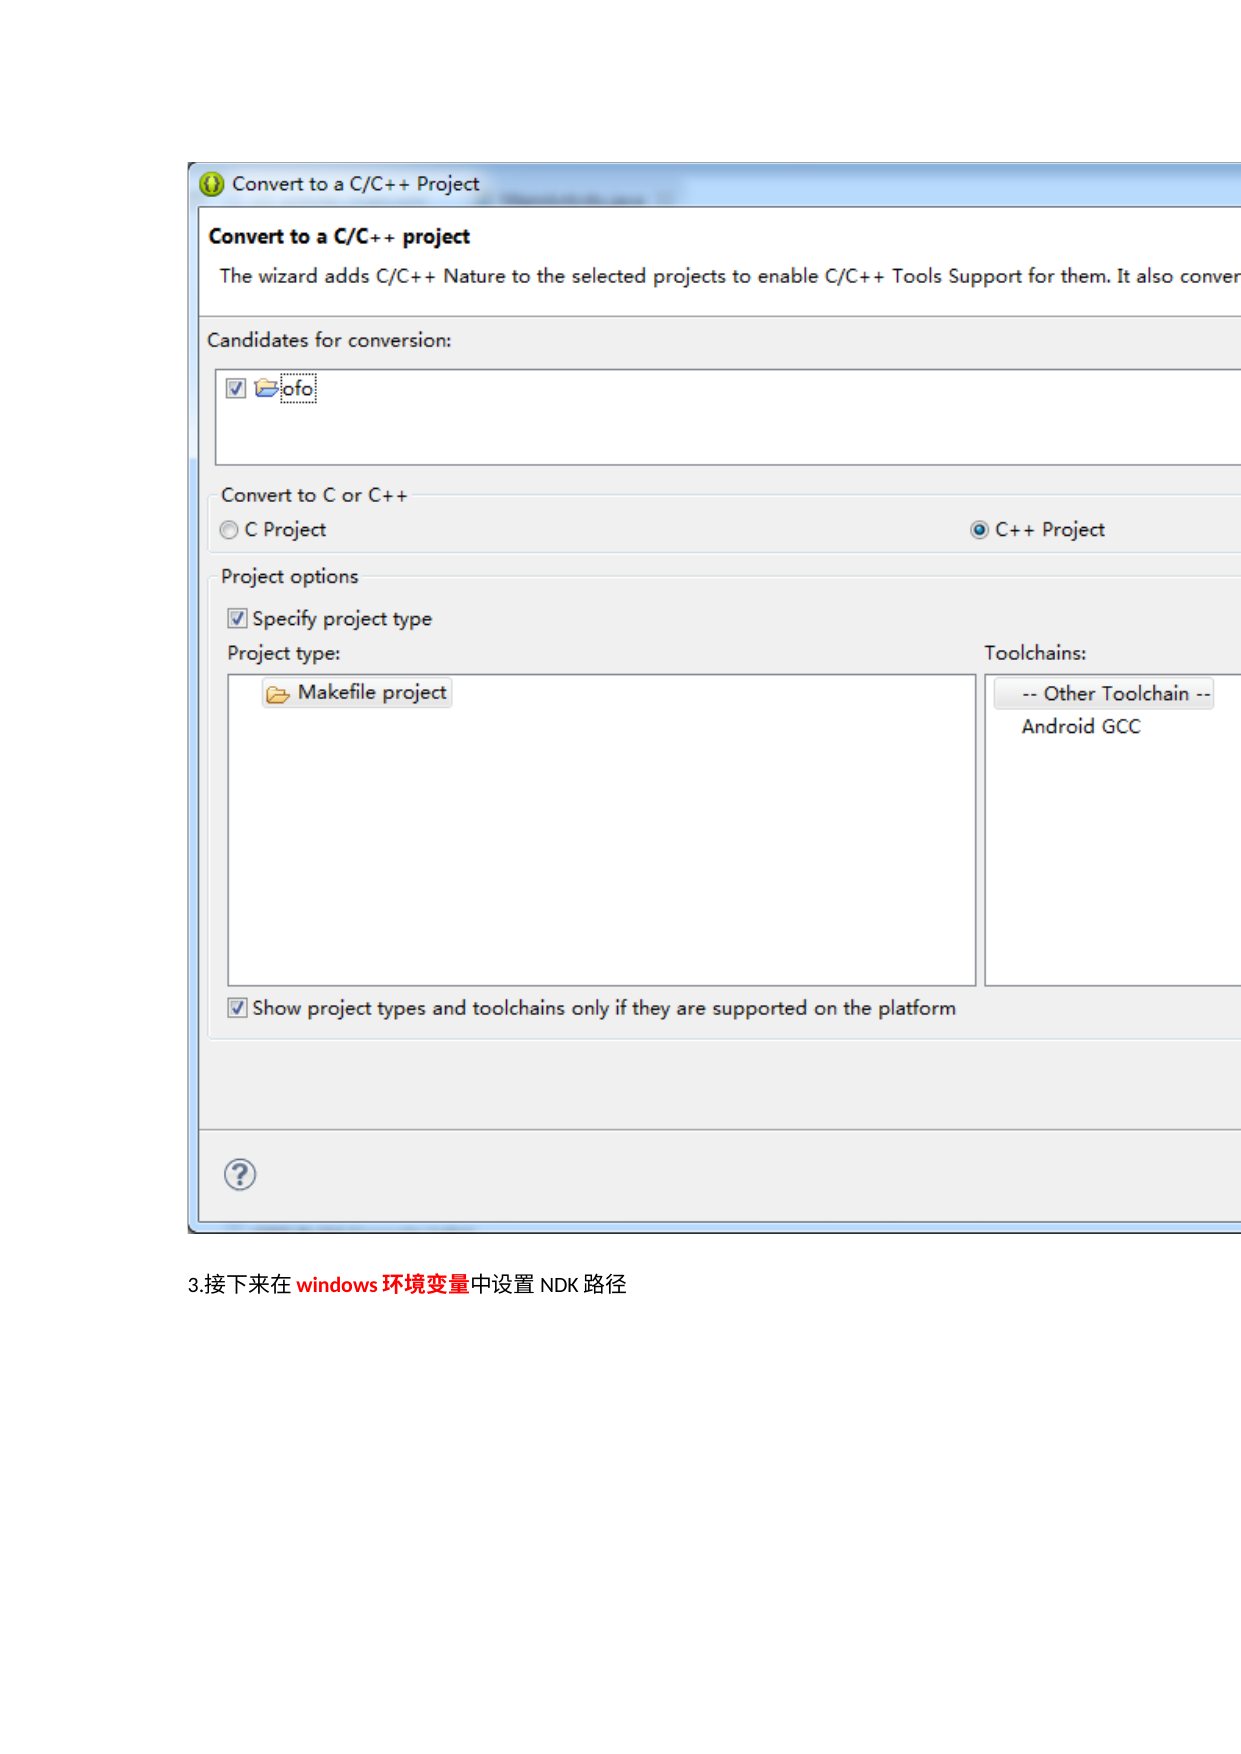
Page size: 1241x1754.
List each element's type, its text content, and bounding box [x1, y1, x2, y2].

picture [187, 162, 1241, 1234]
text 3.接下来在windows环境变量中设置NDK路径 [187, 1267, 1053, 1299]
